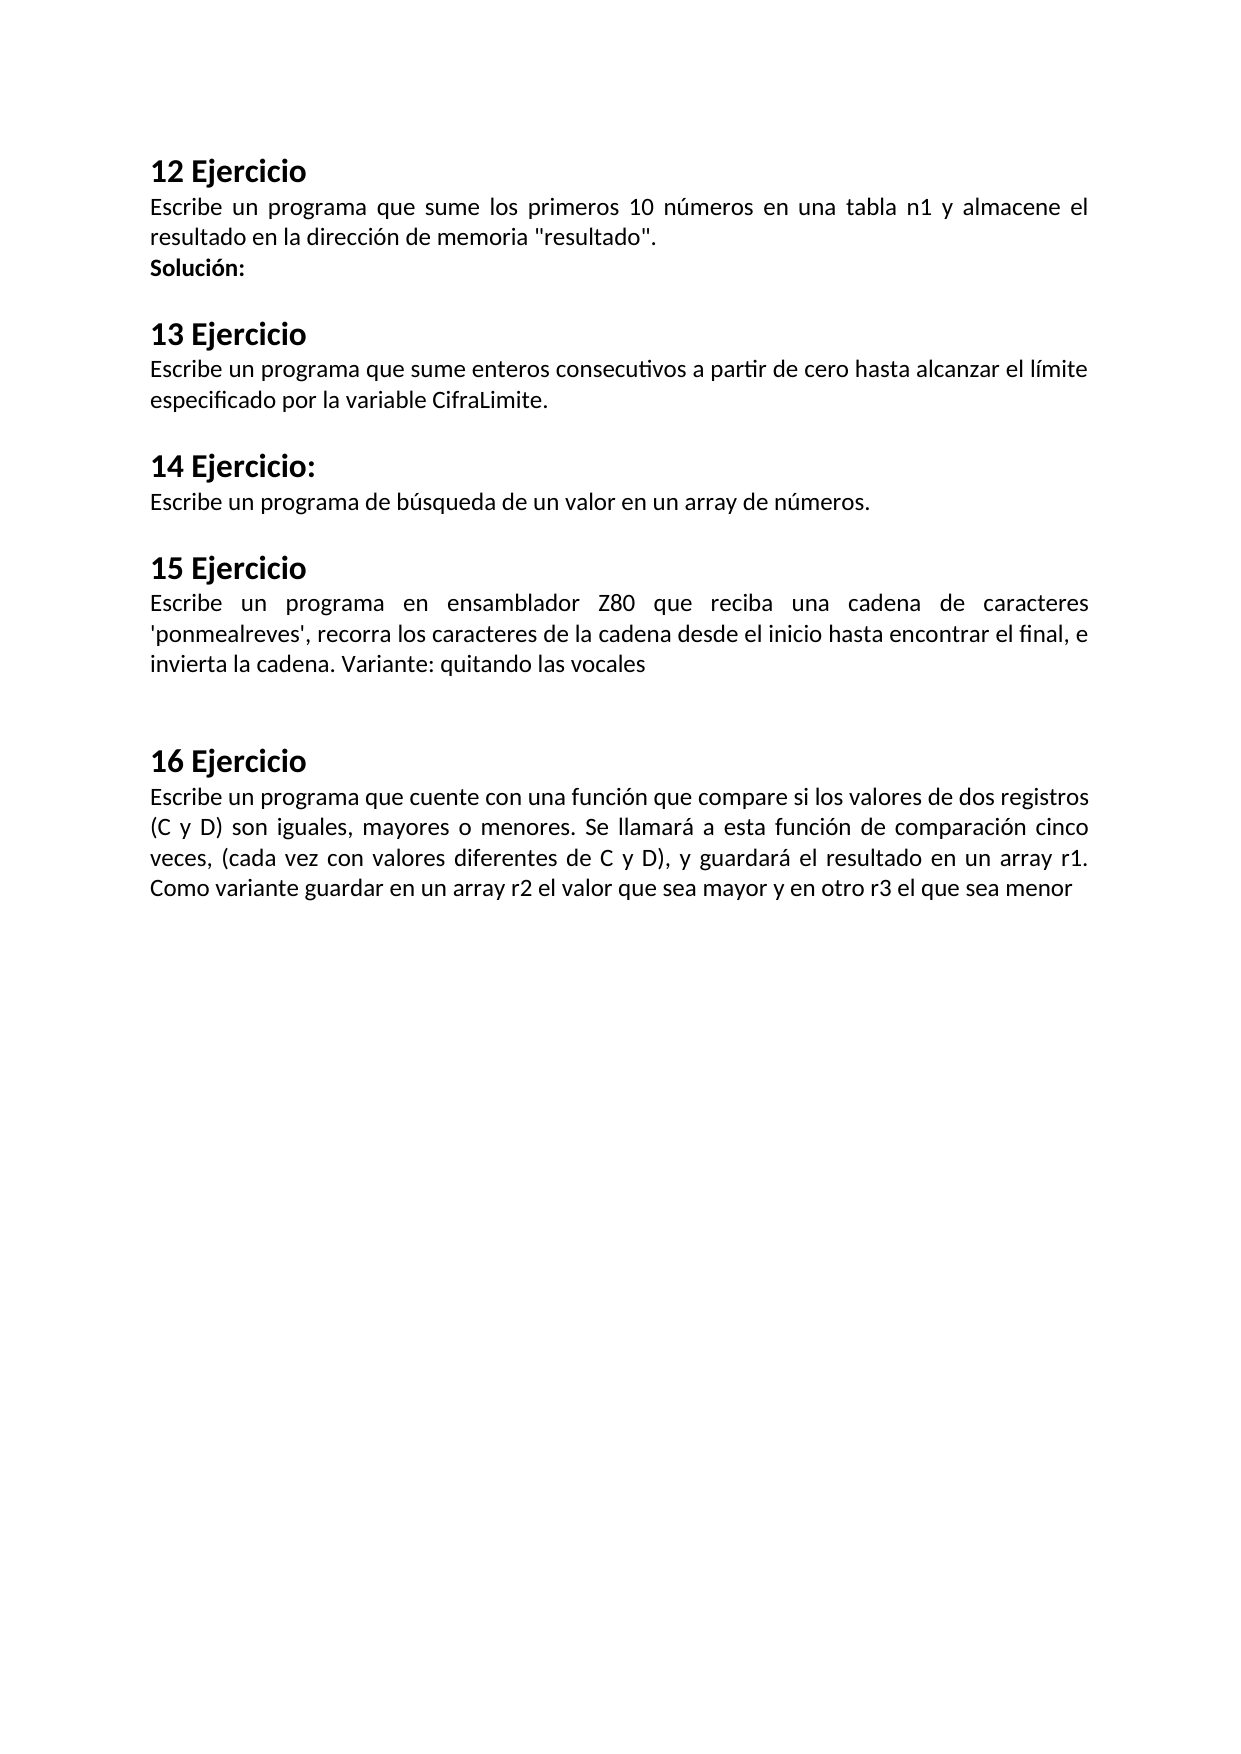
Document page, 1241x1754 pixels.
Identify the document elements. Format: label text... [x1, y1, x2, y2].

text 12 Ejercicio [150, 150, 1090, 191]
text 14 Ejercicio: [150, 445, 1090, 486]
text 13 Ejercicio [150, 313, 1090, 353]
text 15 Ejercicio [150, 547, 1090, 588]
text Escribe un programa que sume enteros consecutivos a partir de cero hasta alcanzar el límite especificado por la variable CifraLimite. [150, 353, 1090, 414]
text Escribe un programa de búsqueda de un valor en un array de números. [150, 486, 1090, 516]
text Escribe un programa que cuente con una función que compare si los valores de dos registros (C y D) son iguales, mayores o menores. Se llamará a esta función de comparación cinco veces, (cada vez con valores diferentes de C y D), y guardará el resultado en un array r1. Como variante guardar en un array r2 el valor que sea mayor y en otro r3 el que sea menor [150, 781, 1090, 903]
text Escribe un programa en ensamblador Z80 que reciba una cadena de caracteres 'ponmealreves', recorra los caracteres de la cadena desde el inicio hasta encontrar el final, e invierta la cadena. Variante: quitando las vocales [150, 588, 1090, 679]
text 16 Ejercicio [150, 740, 1090, 781]
text Solución: [150, 252, 1090, 282]
text Escribe un programa que sume los primeros 10 números en una tabla n1 y almacene el resultado en la dirección de memoria "resultado". [150, 191, 1090, 252]
